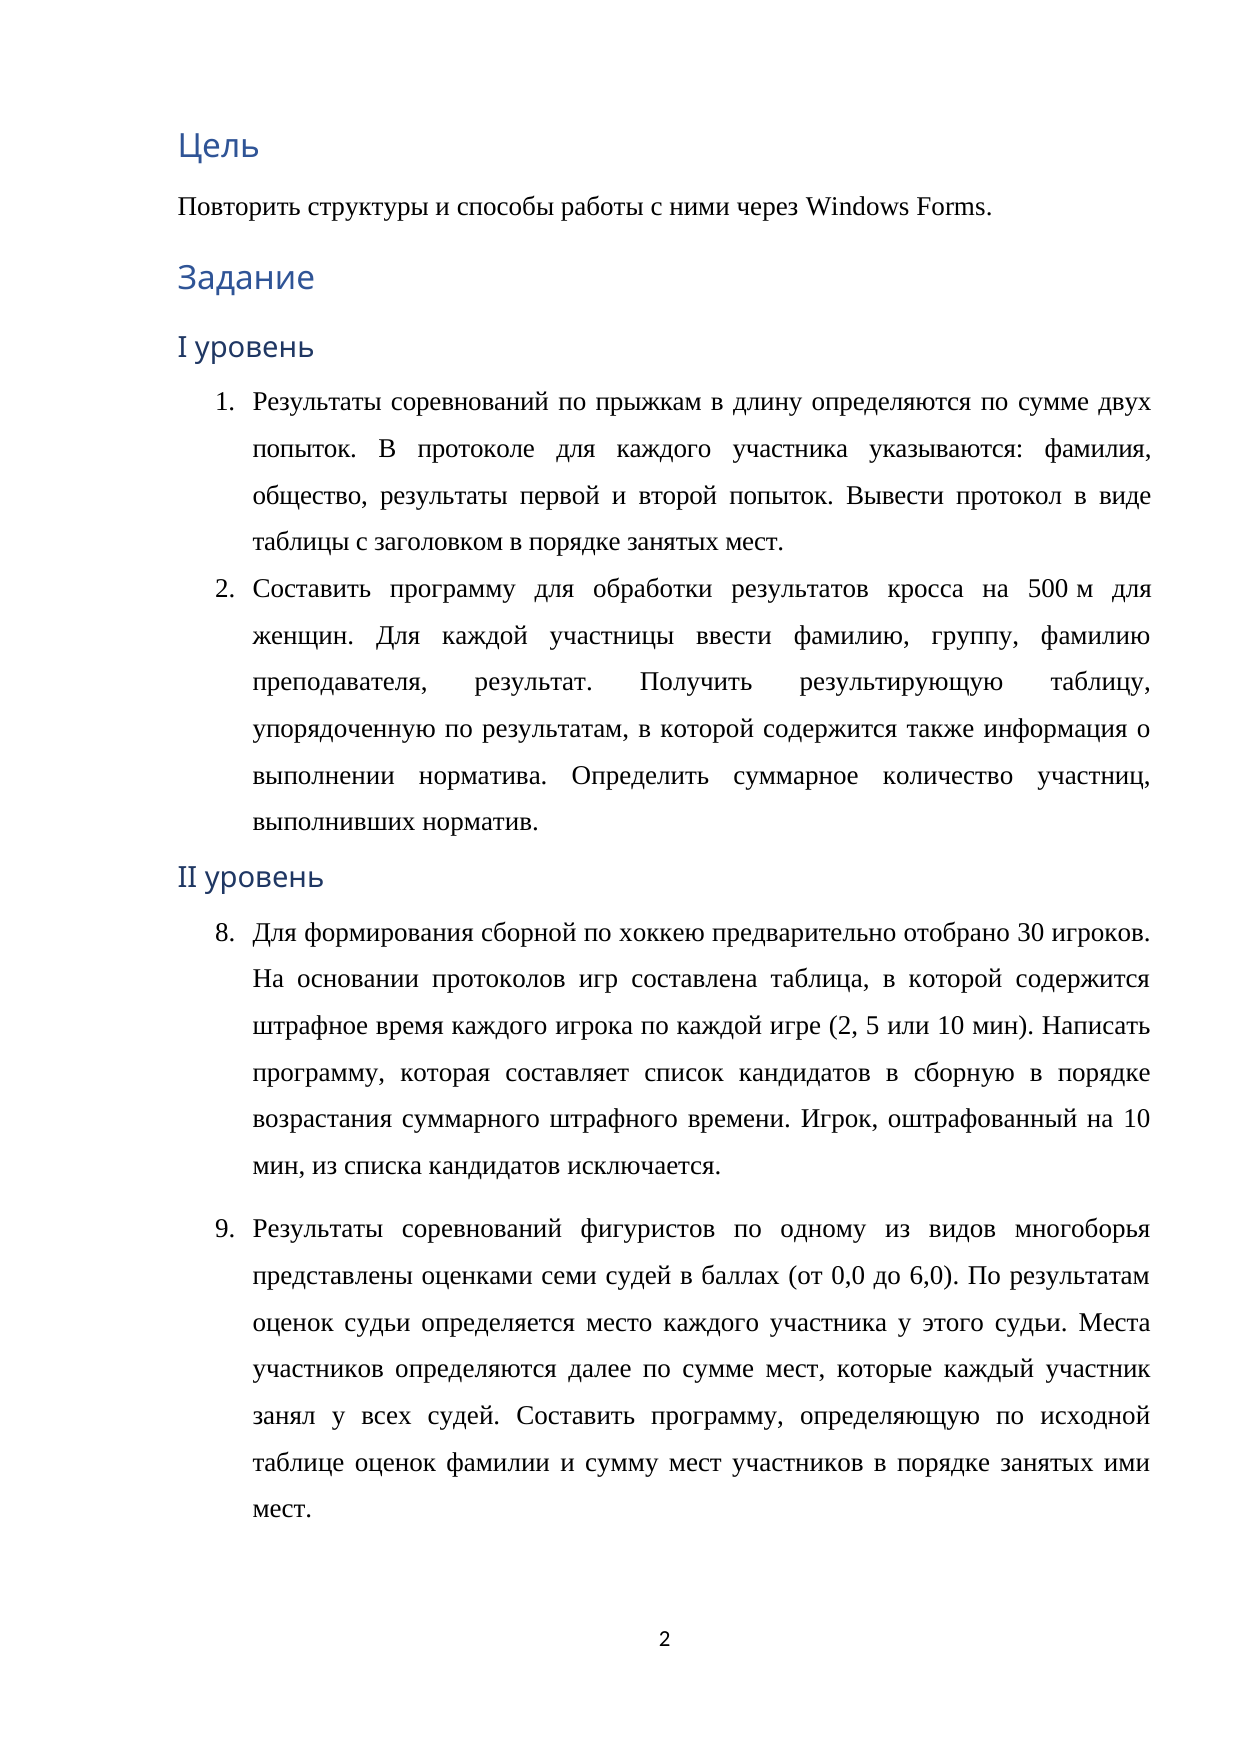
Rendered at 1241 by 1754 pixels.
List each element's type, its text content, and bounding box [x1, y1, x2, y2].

list Составить программу для обработки результатов кросса на для женщин. Для каждой участницы ввести фамилию, группу, фамилию преподавателя, результат. Получить результирующую таблицу, упорядоченную по результатам, в которой содержится также информация о выполнении норматива. Определить суммарное количество участниц, выполнивших норматив. [215, 572, 1152, 837]
list Результаты соревнований фигуристов по одному из видов многоборья представлены оценками семи судей в баллах (от 0,0 до 6,0). По результатам оценок судьи определяется место каждого участника у этого судьи. Места участников определяются далее по сумме мест, которые каждый участник занял у всех судей. Составить программу, определяющую по исходной таблице оценок фамилии и сумму мест участников в порядке занятых ими мест. [215, 1212, 1152, 1524]
list Для формирования сборной по хоккею предварительно отобрано 30 игроков. На основании протоколов игр составлена таблица, в которой содержится штрафное время каждого игрока по каждой игре (2, 5 или 10 мин). Написать программу, которая составляет список кандидатов в сборную в порядке возрастания суммарного штрафного времени. Игрок, оштрафованный на 10 мин, из списка кандидатов исключается. [215, 916, 1152, 1180]
subtitle II уровень [177, 856, 1152, 896]
subtitle Задание [177, 254, 1152, 299]
subtitle I уровень [177, 326, 1152, 366]
list Результаты соревнований по прыжкам в длину определяются по сумме двух попыток. В протоколе для каждого участника указываются: фамилия, общество, результаты первой и второй попыток. Вывести протокол в виде таблицы с заголовком в порядке занятых мест. [215, 386, 1152, 557]
text Повторить структуры и способы работы с ними через Windows Forms. [177, 190, 1152, 222]
subtitle Цель [177, 122, 1152, 168]
